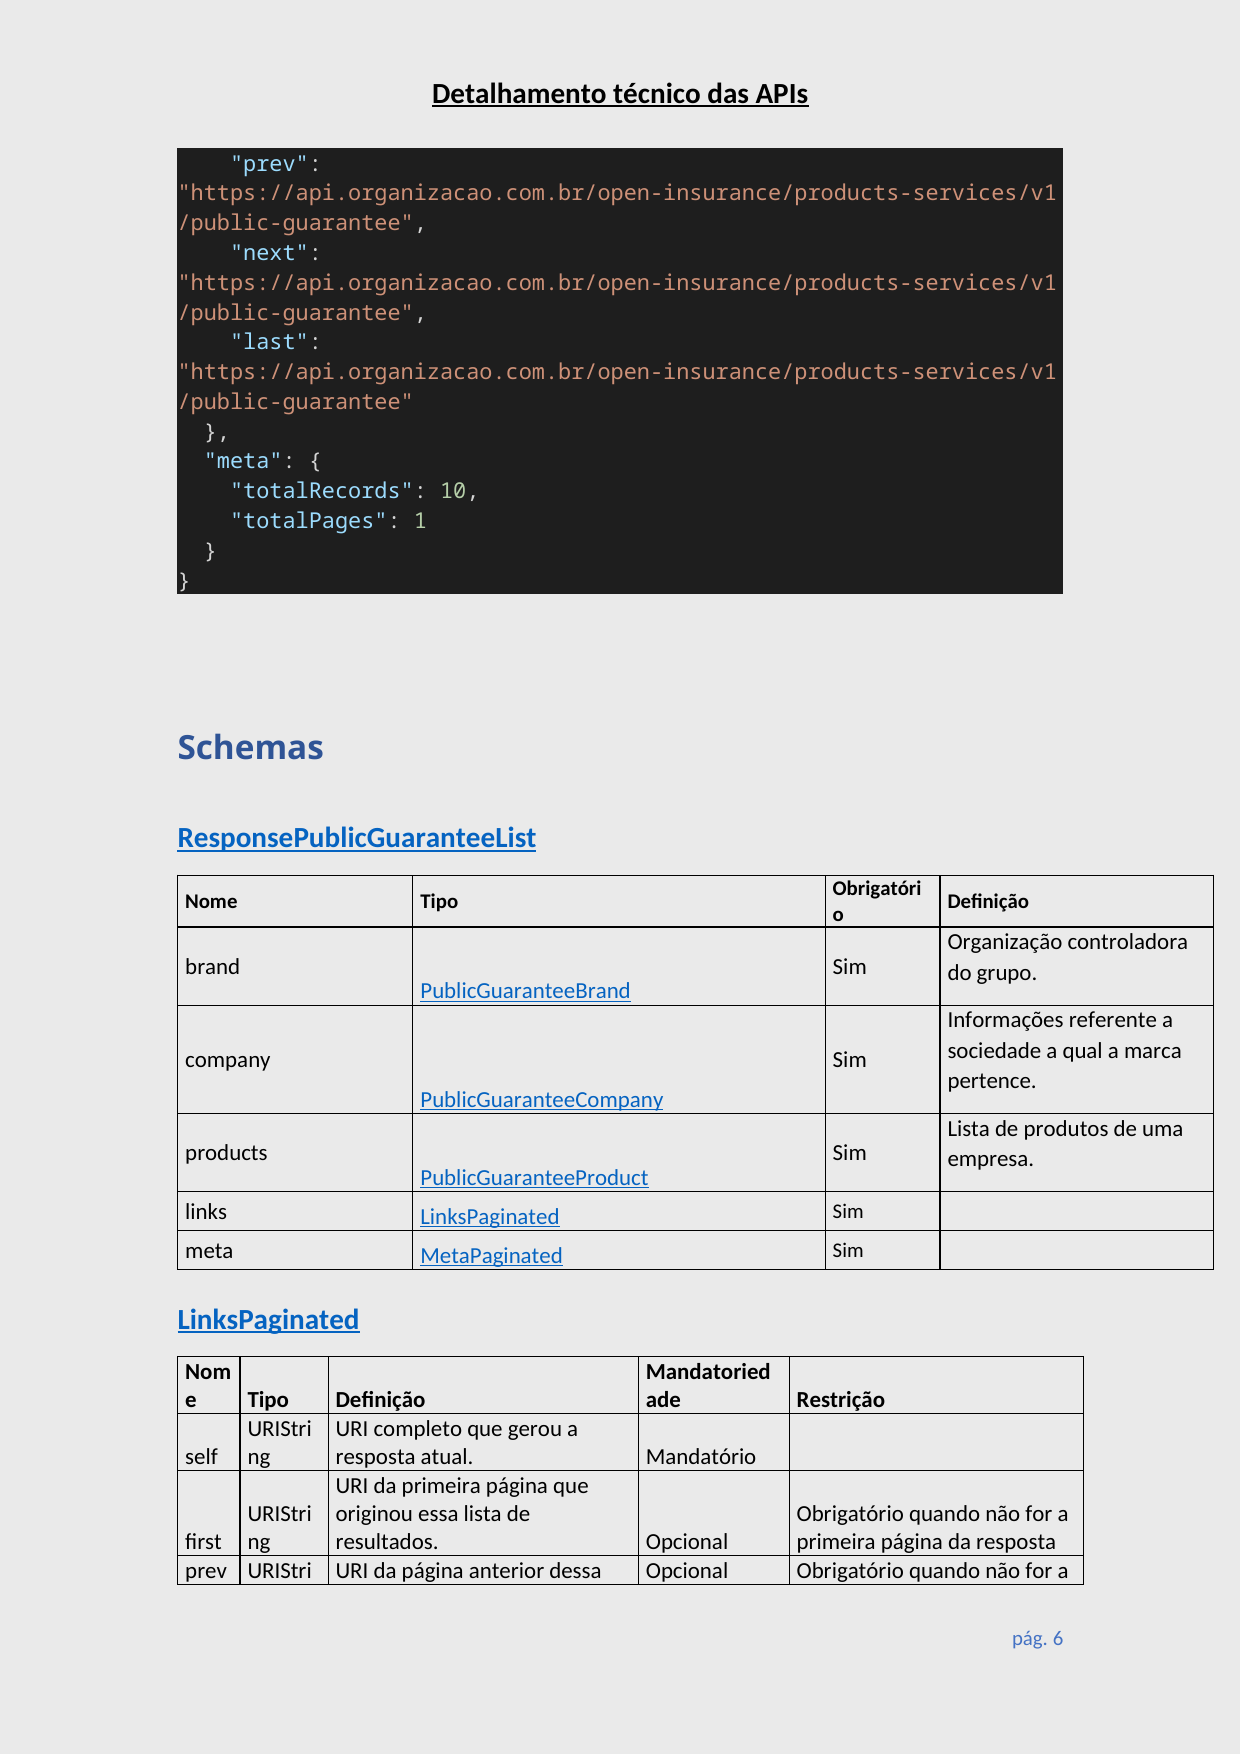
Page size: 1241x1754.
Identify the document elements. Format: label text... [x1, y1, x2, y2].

table_cell links [178, 1192, 412, 1230]
table_header Nome [178, 1357, 239, 1413]
table_cell Informações referente a sociedade a qual a marca pertence. [941, 1006, 1213, 1113]
table_cell Sim [826, 1006, 939, 1113]
table_cell [941, 1192, 1213, 1230]
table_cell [790, 1471, 1083, 1555]
text } [177, 535, 1063, 565]
table_cell MetaPaginated [413, 1231, 825, 1269]
table_header Definição [941, 876, 1213, 926]
table_header Tipo [241, 1357, 328, 1413]
table_cell self [178, 1414, 239, 1470]
table_cell first [178, 1471, 239, 1555]
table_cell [329, 1556, 638, 1584]
table_cell [790, 1414, 1083, 1470]
table_cell URI da primeira página que originou essa lista de resultados. [329, 1471, 638, 1555]
table_cell prev [178, 1556, 239, 1584]
table_header Definição [329, 1357, 638, 1413]
table_cell Sim [826, 1192, 939, 1230]
text "last": "https://api.organizacao.com.br/open-insurance/products-services/v1/public-guarantee" [177, 326, 1063, 416]
text } [177, 565, 1063, 594]
table_cell Opcional [639, 1556, 789, 1584]
table_header Restrição [790, 1357, 1083, 1413]
table_cell products [178, 1114, 412, 1191]
table_cell meta [178, 1231, 412, 1269]
table_header Mandatoriedade [639, 1357, 789, 1413]
table_cell [941, 1231, 1213, 1269]
table_cell Organização controladora do grupo. [941, 928, 1213, 1004]
text LinksPaginated [177, 1270, 1063, 1336]
table_cell PublicGuaranteeCompany [413, 1006, 825, 1113]
table_cell URI completo que gerou a resposta atual. [329, 1414, 638, 1470]
table_cell company [178, 1006, 412, 1113]
table_cell PublicGuaranteeProduct [413, 1114, 825, 1191]
table_header Tipo [413, 876, 825, 926]
text "totalPages": 1 [177, 505, 1063, 535]
table_cell Sim [826, 928, 939, 1004]
table_cell Sim [826, 1114, 939, 1191]
text "prev": "https://api.organizacao.com.br/open-insurance/products-services/v1/public-guarantee", [177, 148, 1063, 237]
table_cell Opcional [639, 1471, 789, 1555]
table_cell URIString [241, 1556, 328, 1584]
table_cell PublicGuaranteeBrand [413, 928, 825, 1004]
table_header Obrigatório [826, 876, 939, 926]
table_cell brand [178, 928, 412, 1004]
text "next": "https://api.organizacao.com.br/open-insurance/products-services/v1/public-guarantee", [177, 237, 1063, 326]
table_cell Mandatório [639, 1414, 789, 1470]
table_header Nome [178, 876, 412, 926]
table_cell URIString [241, 1471, 328, 1555]
text "totalRecords": 10, [177, 475, 1063, 505]
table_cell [790, 1556, 1083, 1584]
table_cell Lista de produtos de uma empresa. [941, 1114, 1213, 1191]
table_cell Sim [826, 1231, 939, 1269]
table_cell LinksPaginated [413, 1192, 825, 1230]
text "meta": { [177, 446, 1063, 475]
text }, [177, 416, 1063, 446]
table_cell URIString [241, 1414, 328, 1470]
text ResponsePublicGuaranteeList [177, 819, 1063, 855]
subtitle Schemas [177, 724, 1063, 769]
